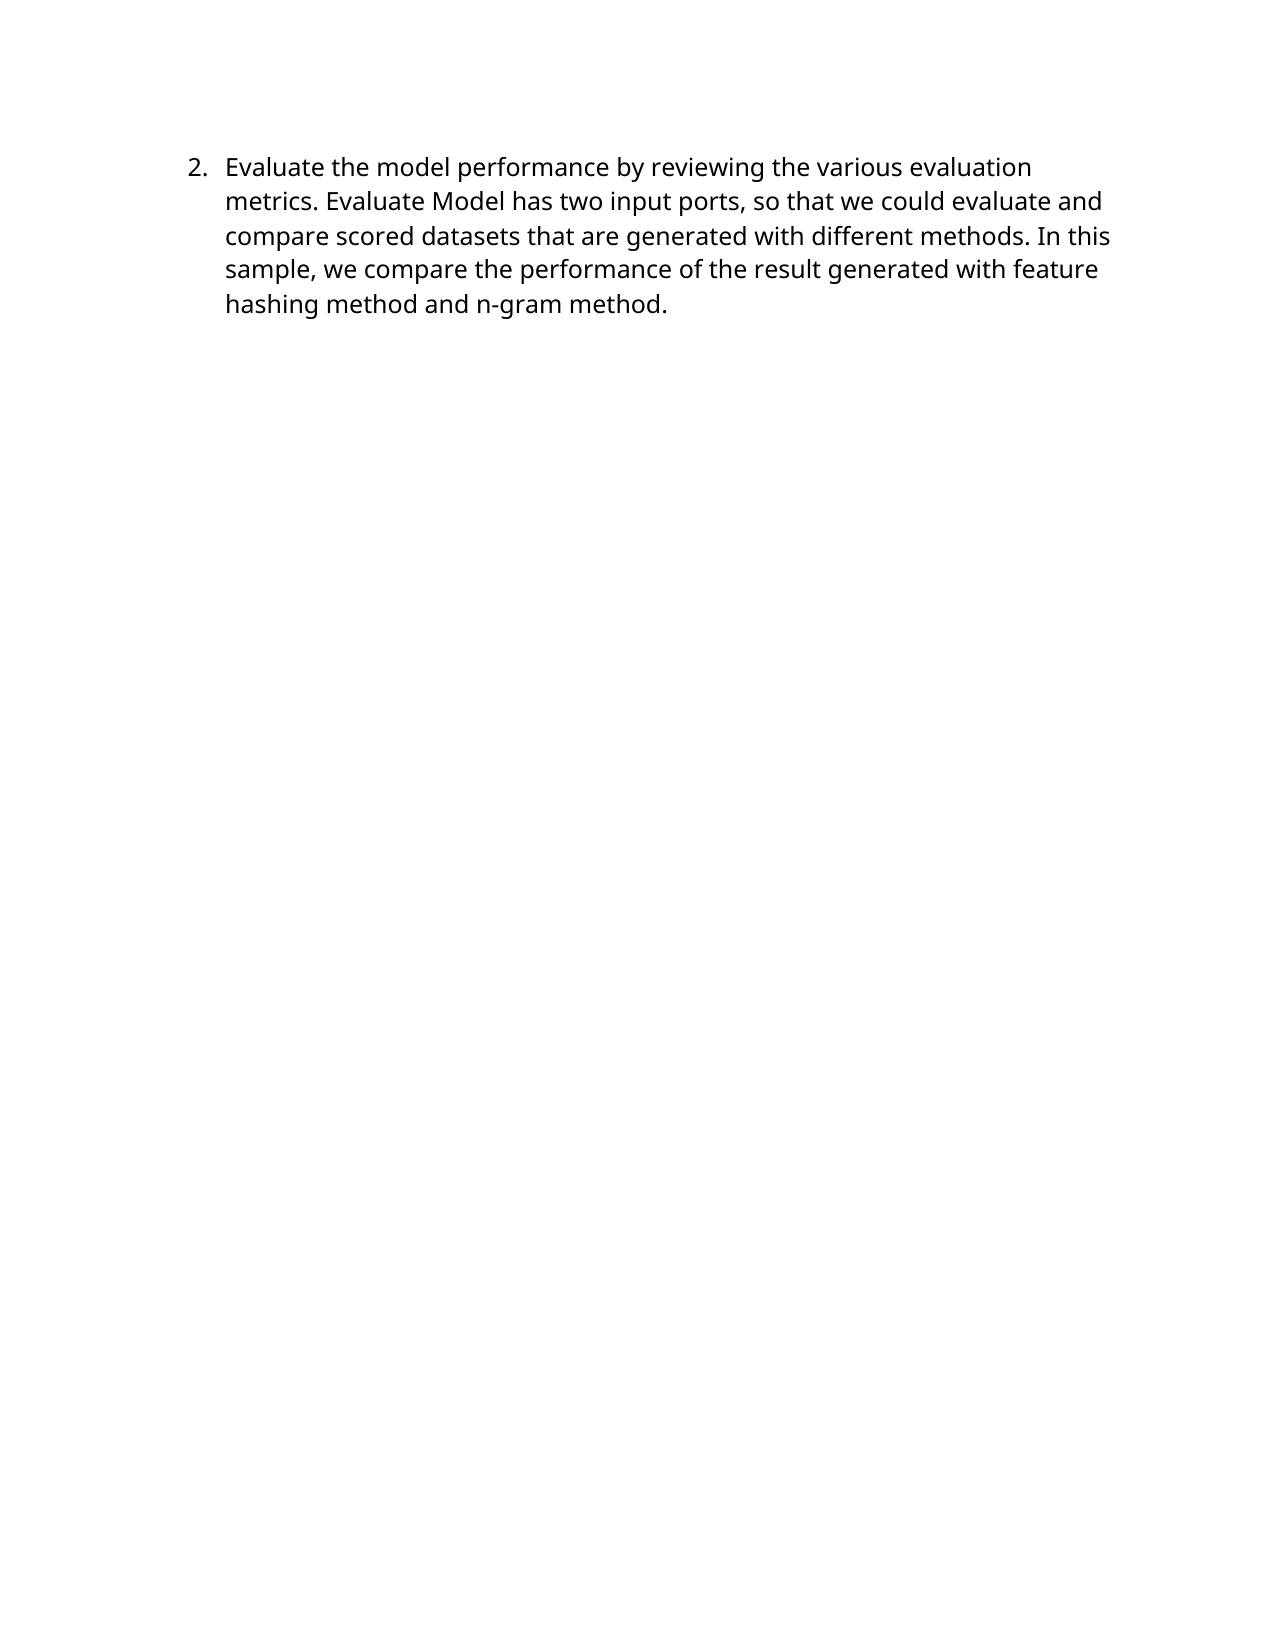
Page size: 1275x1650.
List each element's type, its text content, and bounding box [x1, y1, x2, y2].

list Evaluate the model performance by reviewing the various evaluation metrics. Evaluate Model has two input ports, so that we could evaluate and compare scored datasets that are generated with different methods. In this sample, we compare the performance of the result generated with feature hashing method and n-gram method. [187, 150, 1125, 320]
